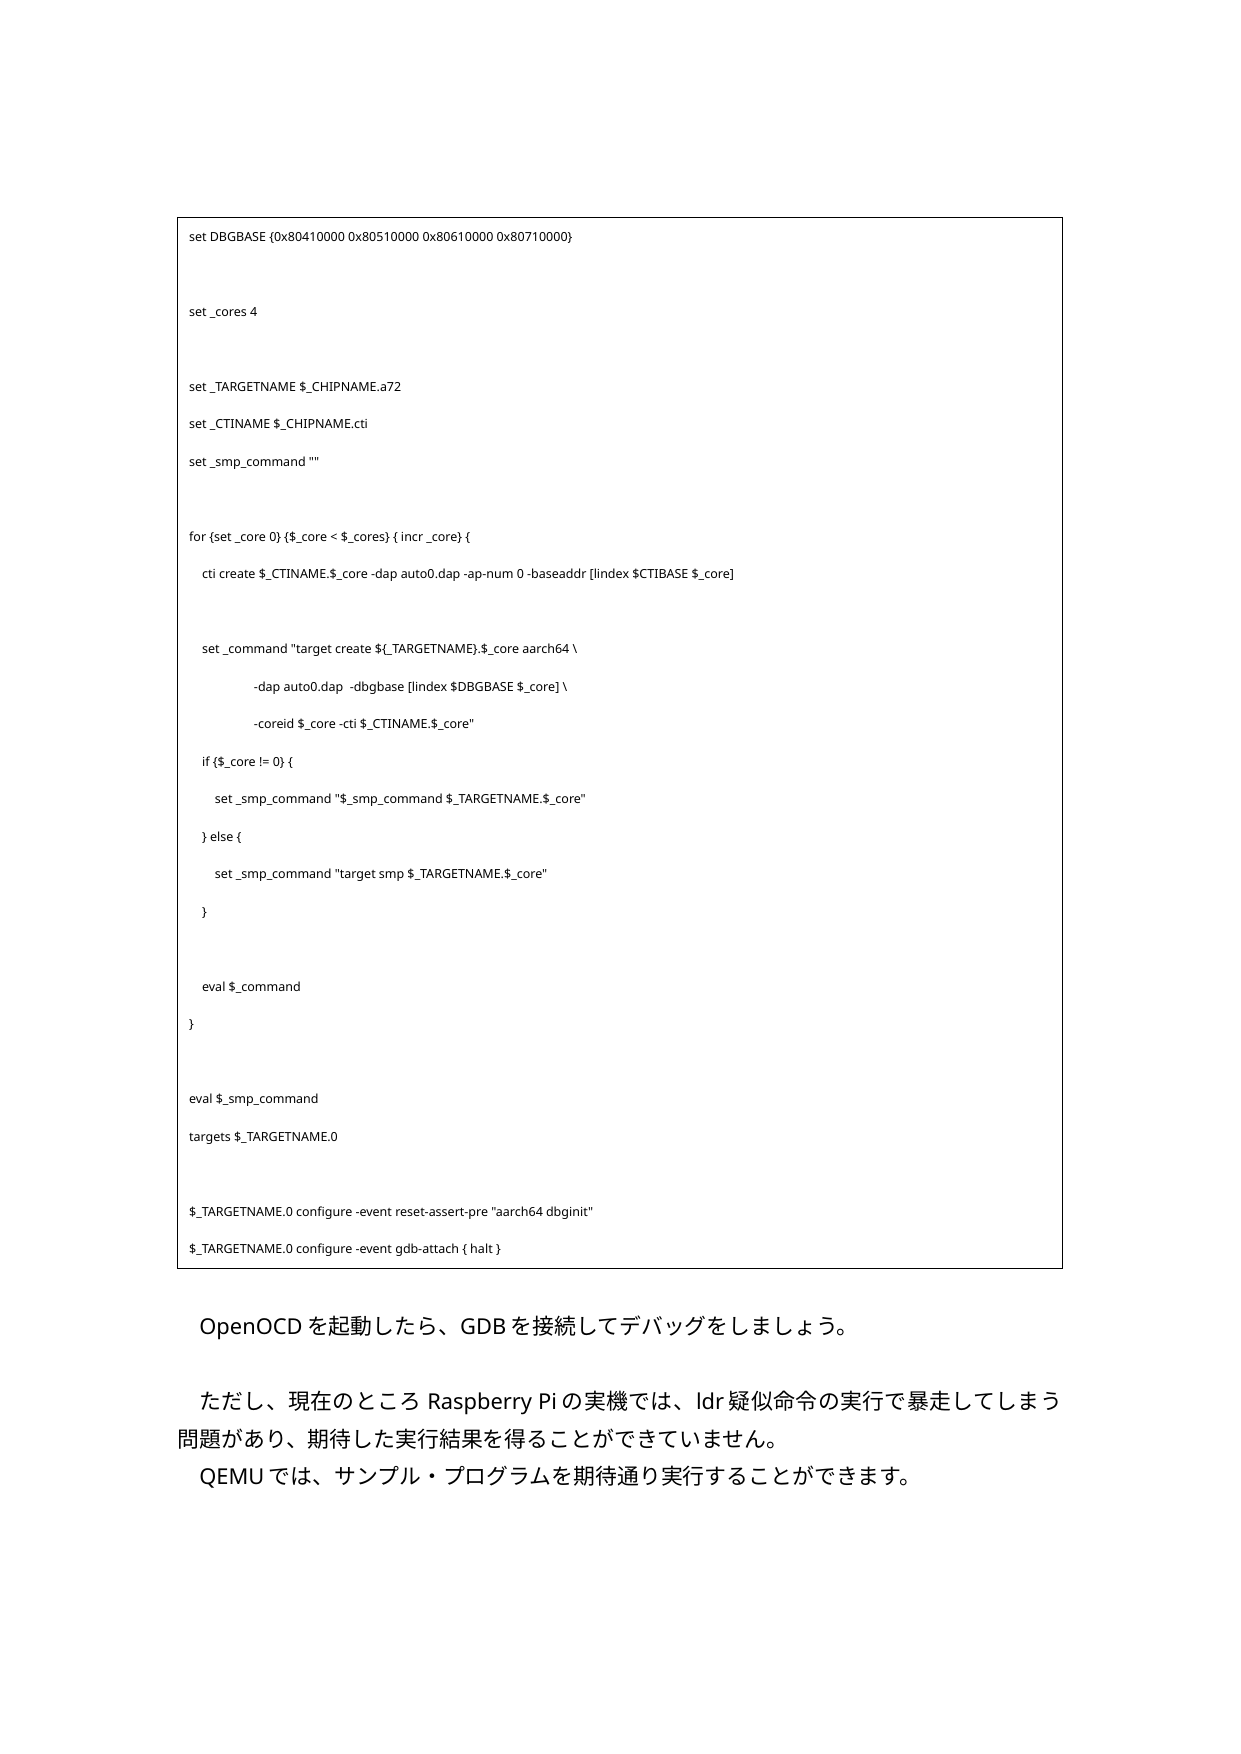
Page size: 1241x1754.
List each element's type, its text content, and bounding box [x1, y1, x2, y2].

text OpenOCDを起動したら、GDBを接続してデバッグをしましょう。 [177, 1306, 1063, 1344]
text QEMUでは、サンプル・プログラムを期待通り実行することができます。 [177, 1456, 1063, 1494]
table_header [178, 218, 1062, 1268]
text ただし、現在のところRaspberry Piの実機では、ldr疑似命令の実行で暴走してしまう問題があり、期待した実行結果を得ることができていません。 [177, 1381, 1063, 1456]
